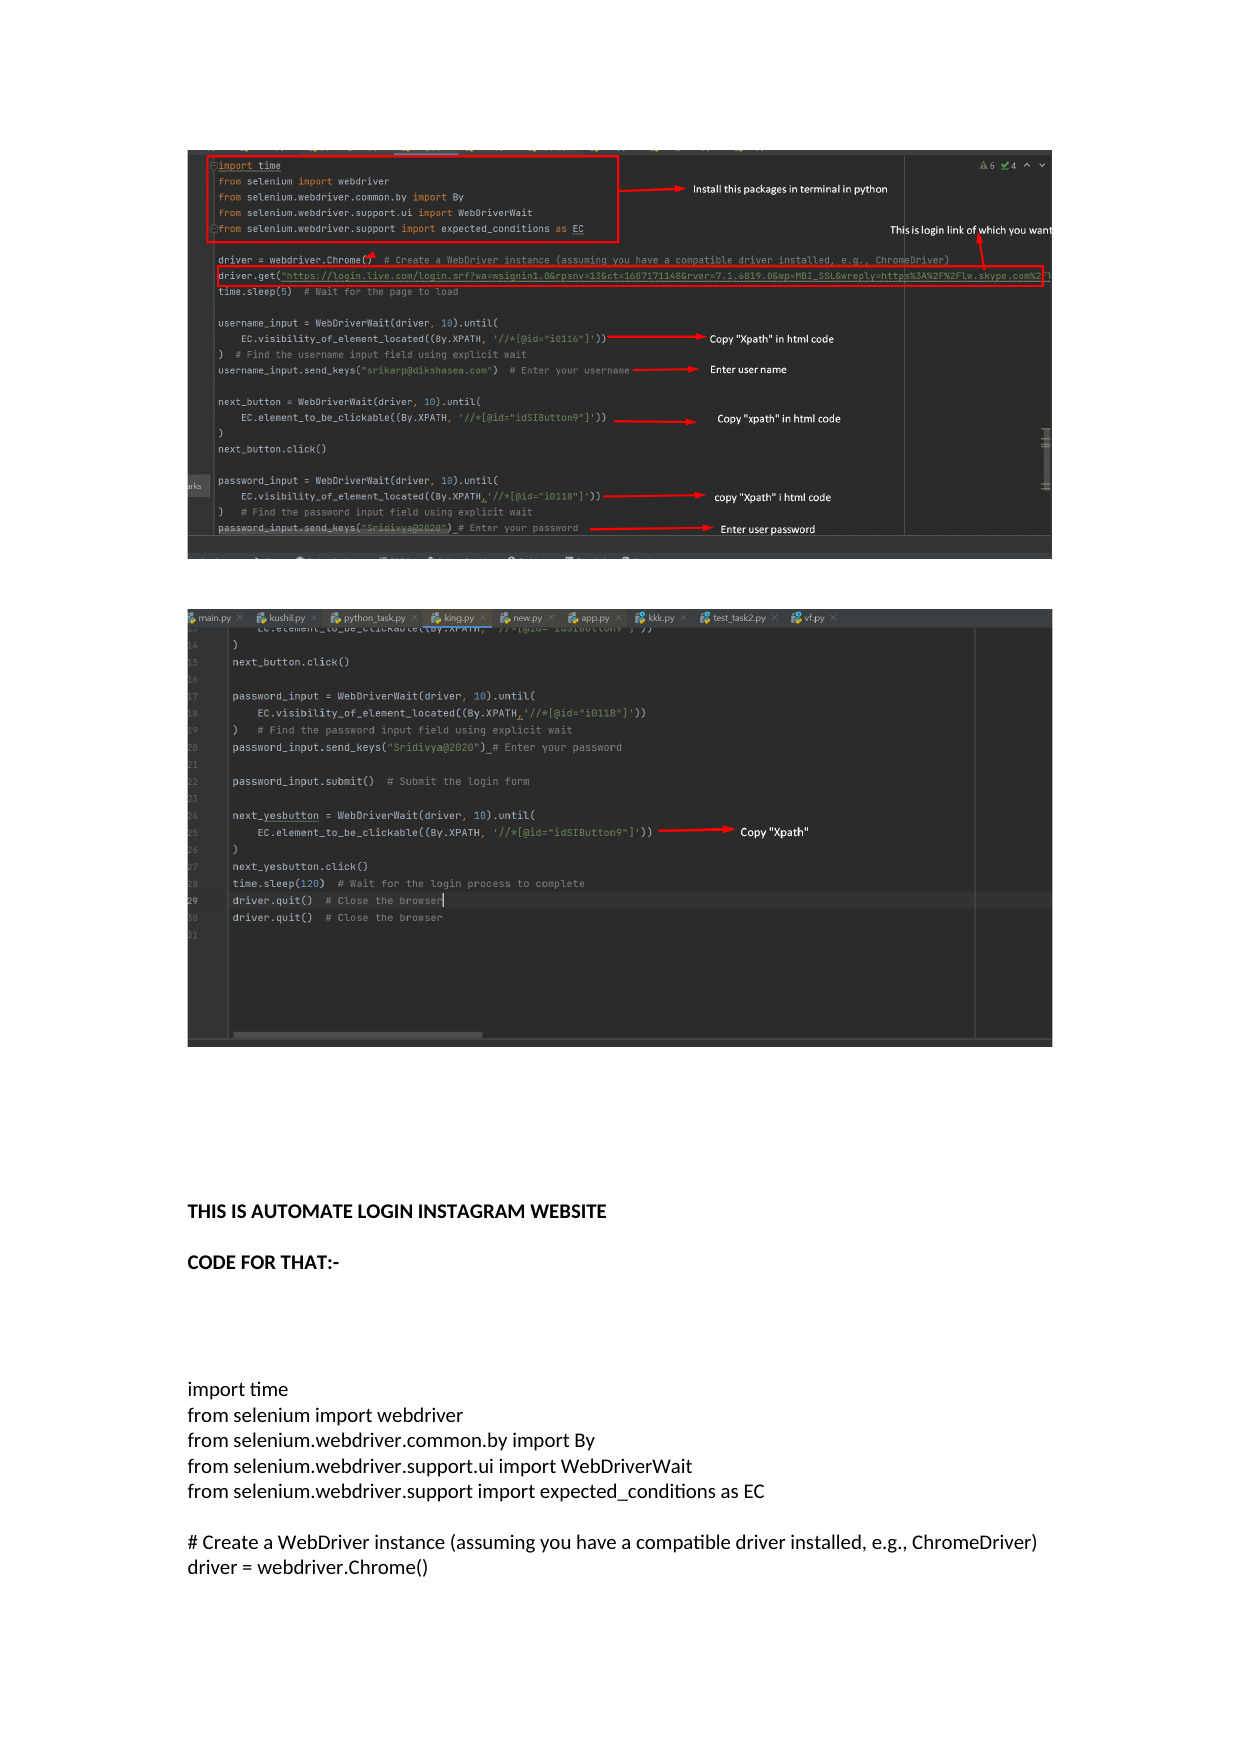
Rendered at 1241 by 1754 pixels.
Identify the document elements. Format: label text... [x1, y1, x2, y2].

picture [187, 609, 1053, 1047]
text from selenium.webdriver.common.by import By [187, 1427, 1053, 1453]
text from selenium.webdriver.support import expected_conditions as EC [187, 1478, 1053, 1504]
text from selenium import webdriver [187, 1402, 1053, 1427]
text import time [187, 1377, 1053, 1402]
text driver = webdriver.Chrome() [187, 1554, 1053, 1580]
text THIS IS AUTOMATE LOGIN INSTAGRAM WEBSITE [187, 1199, 1053, 1224]
text CODE FOR THAT:- [187, 1249, 1053, 1275]
text # Create a WebDriver instance (assuming you have a compatible driver installed, e.g., ChromeDriver) [187, 1529, 1053, 1554]
text from selenium.webdriver.support.ui import WebDriverWait [187, 1453, 1053, 1478]
picture [187, 150, 1052, 559]
